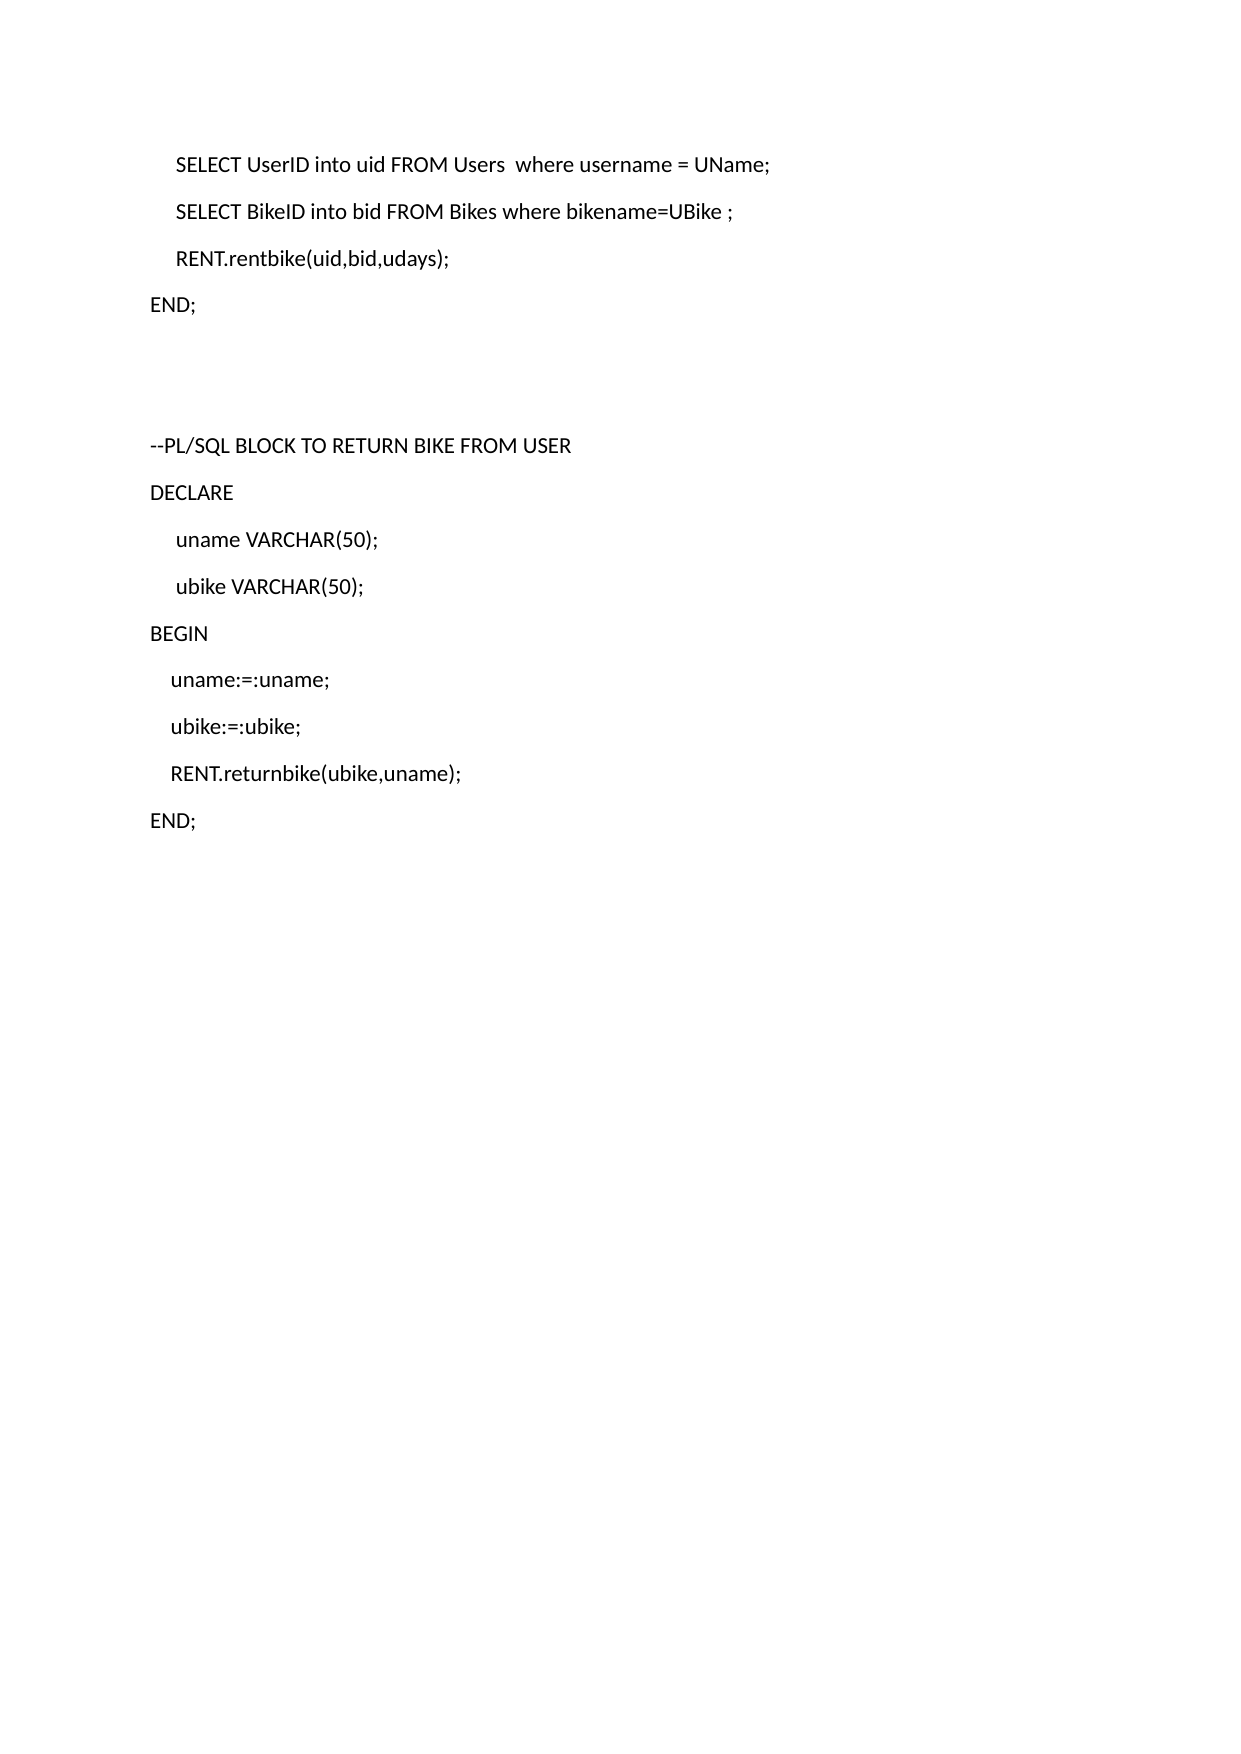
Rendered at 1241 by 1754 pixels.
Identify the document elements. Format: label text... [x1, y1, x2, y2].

text uname VARCHAR(50); [150, 525, 1090, 553]
text ubike VARCHAR(50); [150, 572, 1090, 600]
text RENT.rentbike(uid,bid,udays); [150, 244, 1090, 272]
text SELECT BikeID into bid FROM Bikes where bikename=UBike ; [150, 197, 1090, 225]
text SELECT UserID into uid FROM Users where username = UName; [150, 150, 1090, 178]
text --PL/SQL BLOCK TO RETURN BIKE FROM USER [150, 431, 1090, 459]
text END; [150, 806, 1090, 834]
text END; [150, 291, 1090, 319]
text DECLARE [150, 478, 1090, 506]
text RENT.returnbike(ubike,uname); [150, 759, 1090, 787]
text ubike:=:ubike; [150, 712, 1090, 741]
text uname:=:uname; [150, 666, 1090, 694]
text BEGIN [150, 619, 1090, 647]
